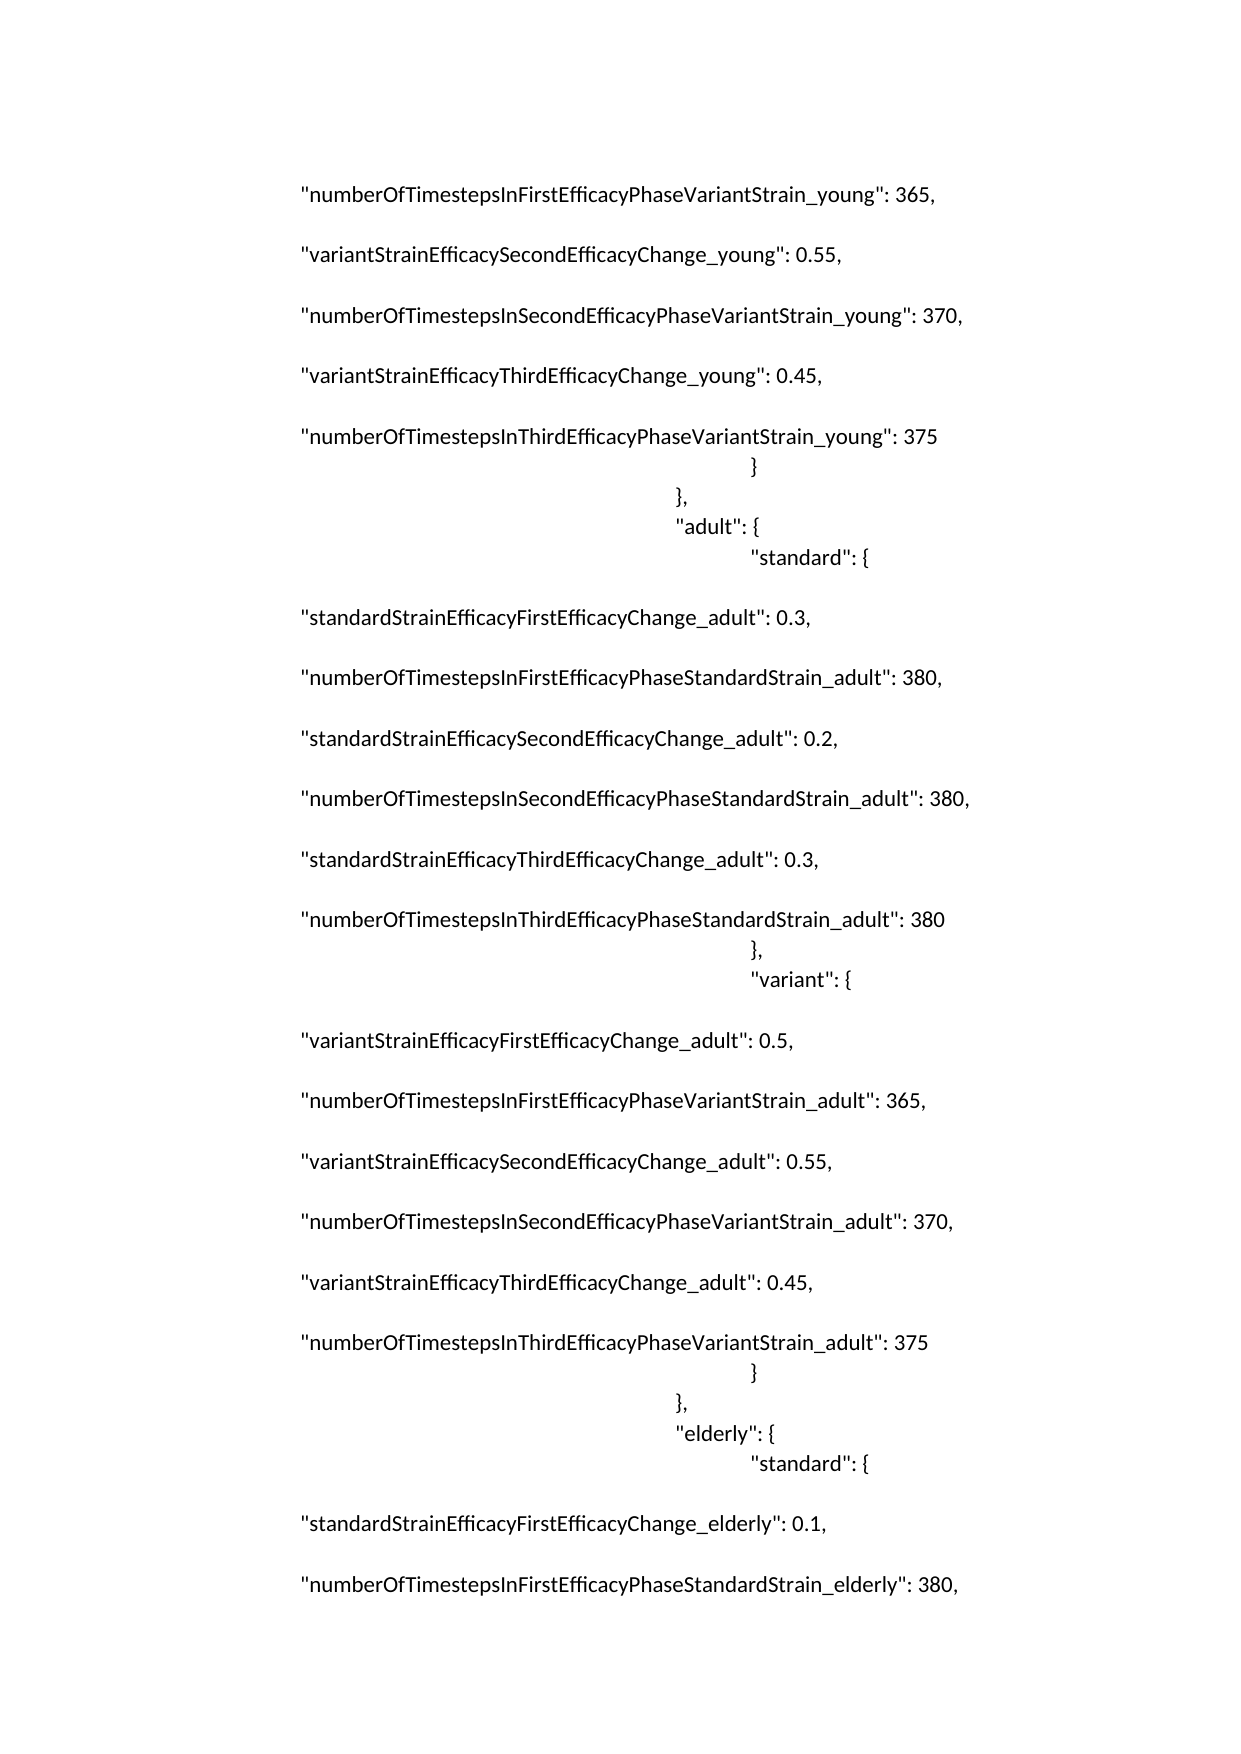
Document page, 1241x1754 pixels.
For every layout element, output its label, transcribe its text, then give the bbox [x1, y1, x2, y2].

list "numberOfTimestepsInSecondEfficacyPhaseStandardStrain_adult": 380, [225, 754, 1090, 812]
list }, [225, 1388, 1090, 1417]
list "numberOfTimestepsInThirdEfficacyPhaseVariantStrain_young": 375 [225, 392, 1090, 450]
list "standard": { [225, 543, 1090, 571]
list "standardStrainEfficacyFirstEfficacyChange_adult": 0.3, [225, 573, 1090, 631]
list "numberOfTimestepsInThirdEfficacyPhaseStandardStrain_adult": 380 [225, 875, 1090, 933]
list "variantStrainEfficacySecondEfficacyChange_adult": 0.55, [225, 1117, 1090, 1175]
list "numberOfTimestepsInSecondEfficacyPhaseVariantStrain_adult": 370, [225, 1177, 1090, 1235]
list "variantStrainEfficacyThirdEfficacyChange_young": 0.45, [225, 331, 1090, 389]
list } [225, 452, 1090, 480]
list "variantStrainEfficacyFirstEfficacyChange_adult": 0.5, [225, 996, 1090, 1054]
list "numberOfTimestepsInFirstEfficacyPhaseVariantStrain_young": 365, [225, 150, 1090, 208]
list "variantStrainEfficacyThirdEfficacyChange_adult": 0.45, [225, 1237, 1090, 1296]
list "numberOfTimestepsInFirstEfficacyPhaseStandardStrain_elderly": 380, [225, 1539, 1090, 1598]
list }, [225, 935, 1090, 963]
list "elderly": { [225, 1419, 1090, 1447]
list "variant": { [225, 966, 1090, 994]
list "standard": { [225, 1449, 1090, 1477]
list "numberOfTimestepsInThirdEfficacyPhaseVariantStrain_adult": 375 [225, 1298, 1090, 1356]
list "standardStrainEfficacySecondEfficacyChange_adult": 0.2, [225, 694, 1090, 752]
list "numberOfTimestepsInFirstEfficacyPhaseStandardStrain_adult": 380, [225, 633, 1090, 692]
list "adult": { [225, 512, 1090, 541]
list }, [225, 482, 1090, 510]
list "standardStrainEfficacyThirdEfficacyChange_adult": 0.3, [225, 814, 1090, 873]
list "numberOfTimestepsInFirstEfficacyPhaseVariantStrain_adult": 365, [225, 1056, 1090, 1114]
list "standardStrainEfficacyFirstEfficacyChange_elderly": 0.1, [225, 1479, 1090, 1537]
list "variantStrainEfficacySecondEfficacyChange_young": 0.55, [225, 210, 1090, 269]
list "numberOfTimestepsInSecondEfficacyPhaseVariantStrain_young": 370, [225, 271, 1090, 329]
list } [225, 1358, 1090, 1386]
